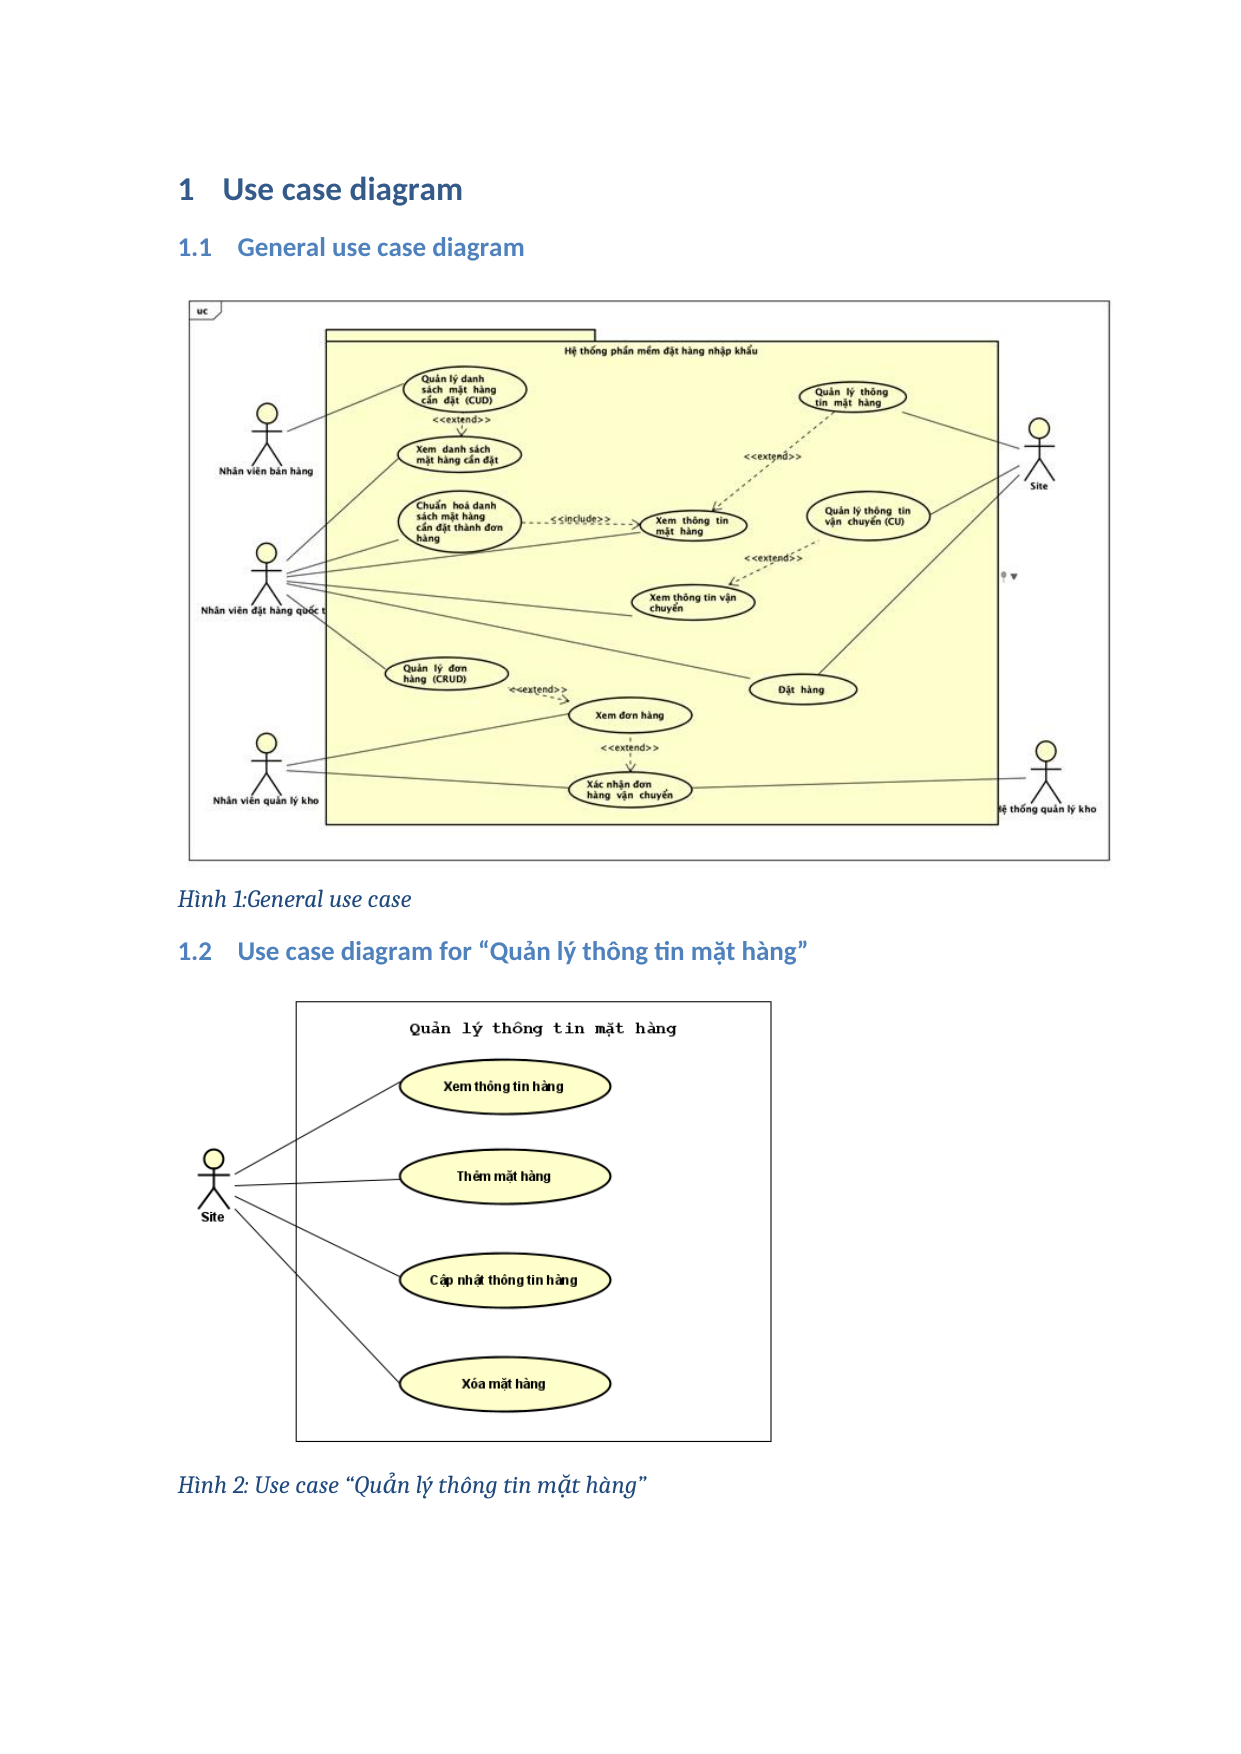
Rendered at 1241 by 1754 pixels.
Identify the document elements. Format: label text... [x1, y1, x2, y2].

subtitle Use case diagram for “Quản lý thông tin mặt hàng” [177, 934, 1122, 967]
picture [177, 291, 1122, 868]
subtitle General use case diagram [177, 230, 1122, 263]
picture [177, 967, 809, 1472]
subtitle Use case diagram [177, 168, 1122, 209]
